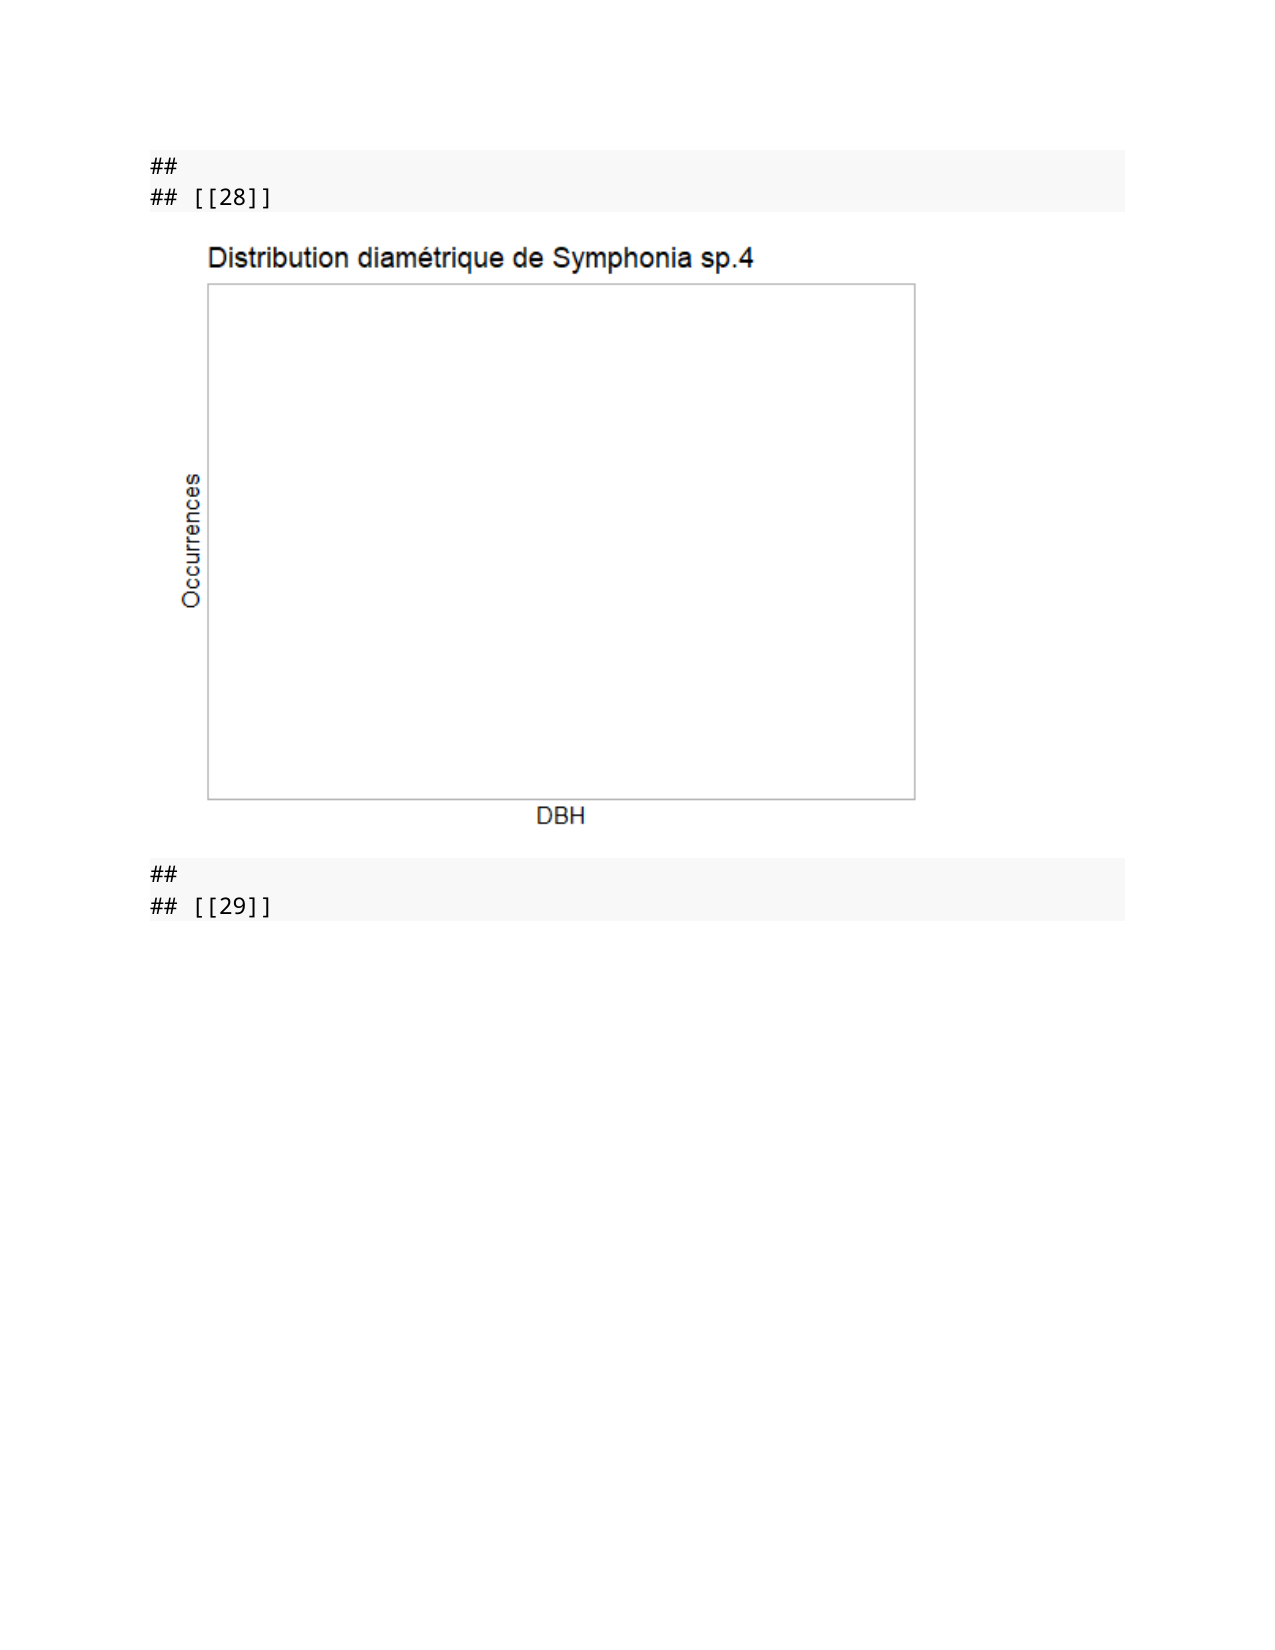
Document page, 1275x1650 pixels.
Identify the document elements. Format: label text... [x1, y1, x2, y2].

text ## ## [[29]] [150, 858, 1125, 921]
text ## ## [[28]] [150, 150, 1125, 212]
picture [168, 233, 927, 840]
